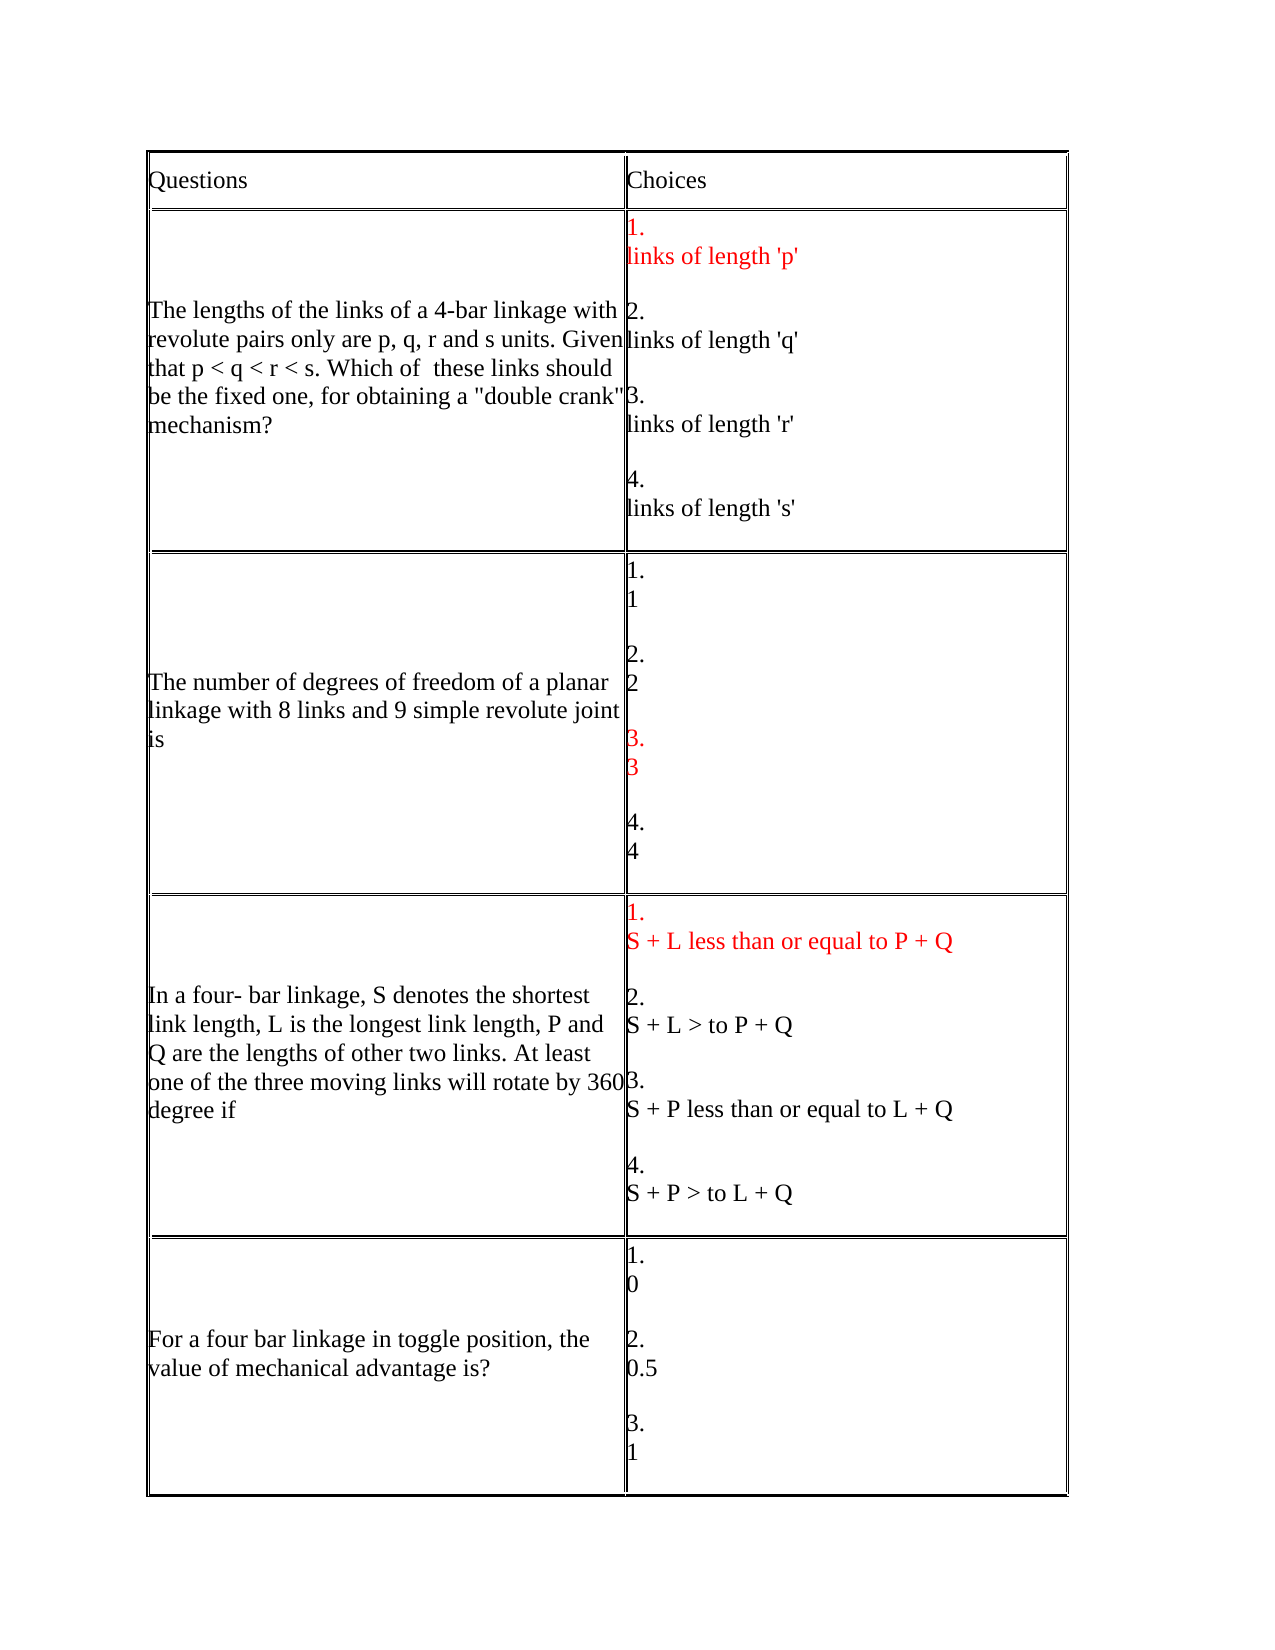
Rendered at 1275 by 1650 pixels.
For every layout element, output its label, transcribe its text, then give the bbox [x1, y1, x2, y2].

table_cell 1. 1 2. 2 3. 3 4. 4 [628, 554, 1066, 893]
table_cell 1. links of length 'p' 2. links of length 'q' 3. links of length 'r' 4. links of length 's' [628, 211, 1066, 550]
table_cell The number of degrees of freedom of a planar linkage with 8 links and 9 simple revolute joint is [150, 550, 624, 893]
table_header Questions [150, 152, 626, 207]
table_cell The lengths of the links of a 4-bar linkage with revolute pairs only are p, q, r and s units. Given that p < q < r < s. Which of these links should be the fixed one, for obtaining a "double crank" mechanism? [150, 208, 624, 550]
table_header Choices [626, 153, 1067, 207]
table_cell 1. 0 2. 0.5 3. 1 4. Infinite [626, 1239, 1067, 1494]
table_cell 1. S + L less than or equal to P + Q 2. S + L > to P + Q 3. S + P less than or equal to L + Q 4. S + P > to L + Q [628, 896, 1066, 1235]
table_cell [150, 1235, 626, 1494]
table_cell In a four- bar linkage, S denotes the shortest link length, L is the longest link length, P and Q are the lengths of other two links. At least one of the three moving links will rotate by 360 degree if [148, 893, 626, 1235]
